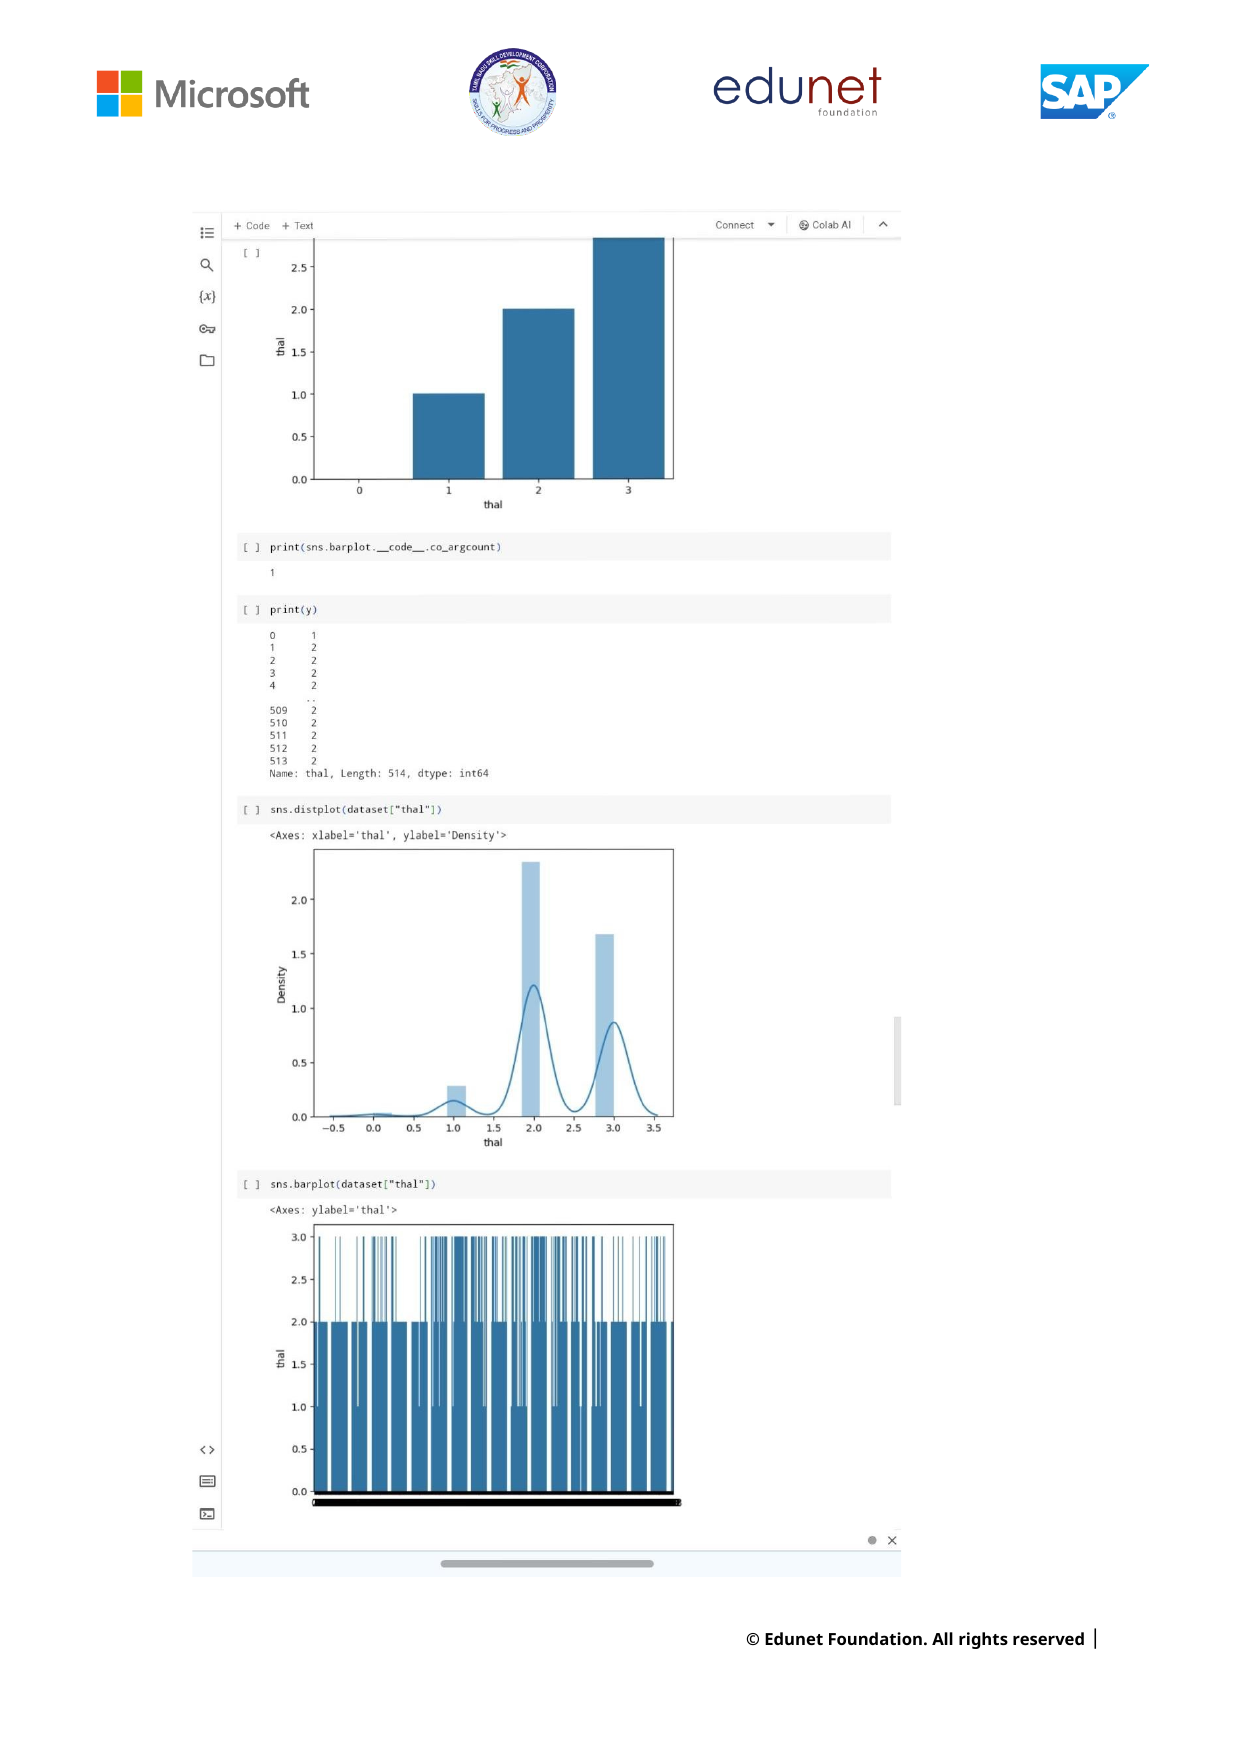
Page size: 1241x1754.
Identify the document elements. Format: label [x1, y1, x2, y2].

picture [469, 48, 557, 136]
picture [192, 209, 902, 1577]
picture [713, 66, 882, 116]
picture [96, 70, 310, 117]
picture [1040, 67, 1150, 119]
